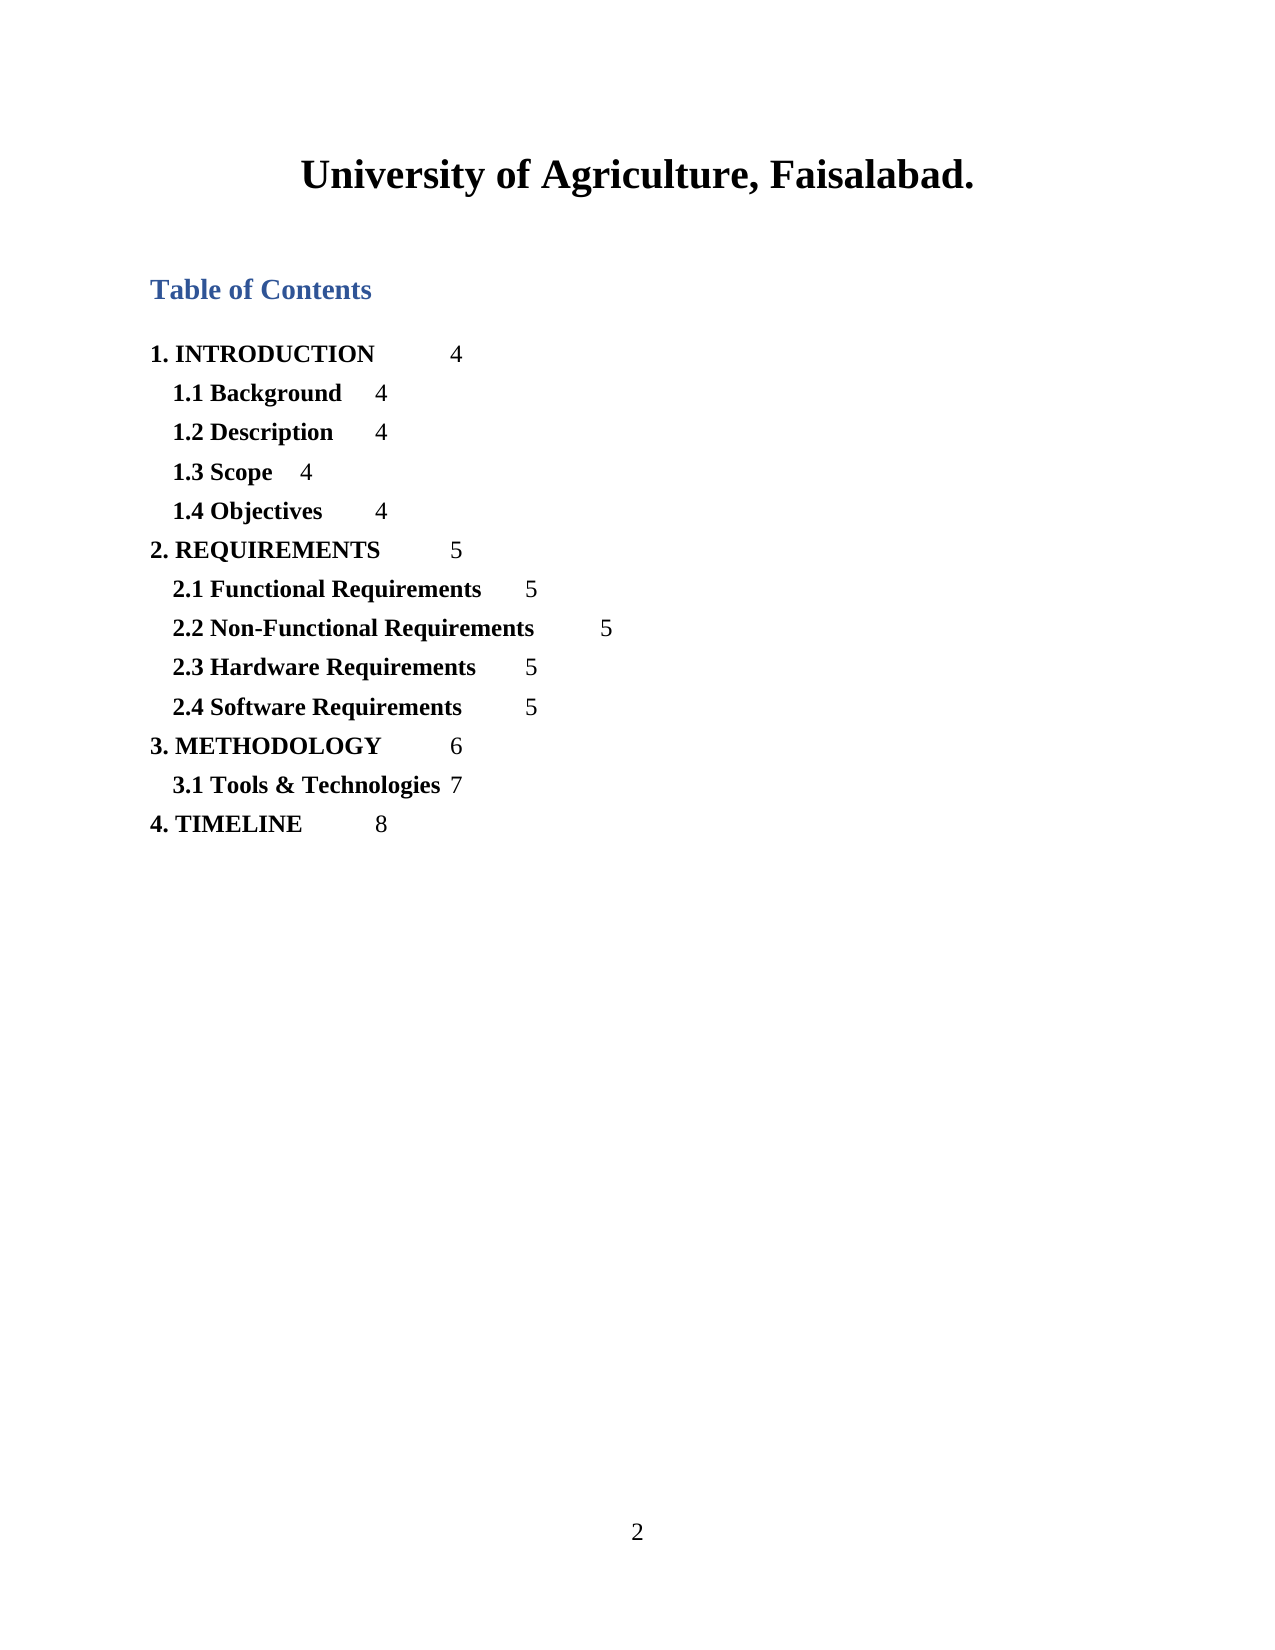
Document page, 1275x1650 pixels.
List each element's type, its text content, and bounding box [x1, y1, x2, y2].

text University of Agriculture, Faisalabad. [150, 150, 1125, 198]
